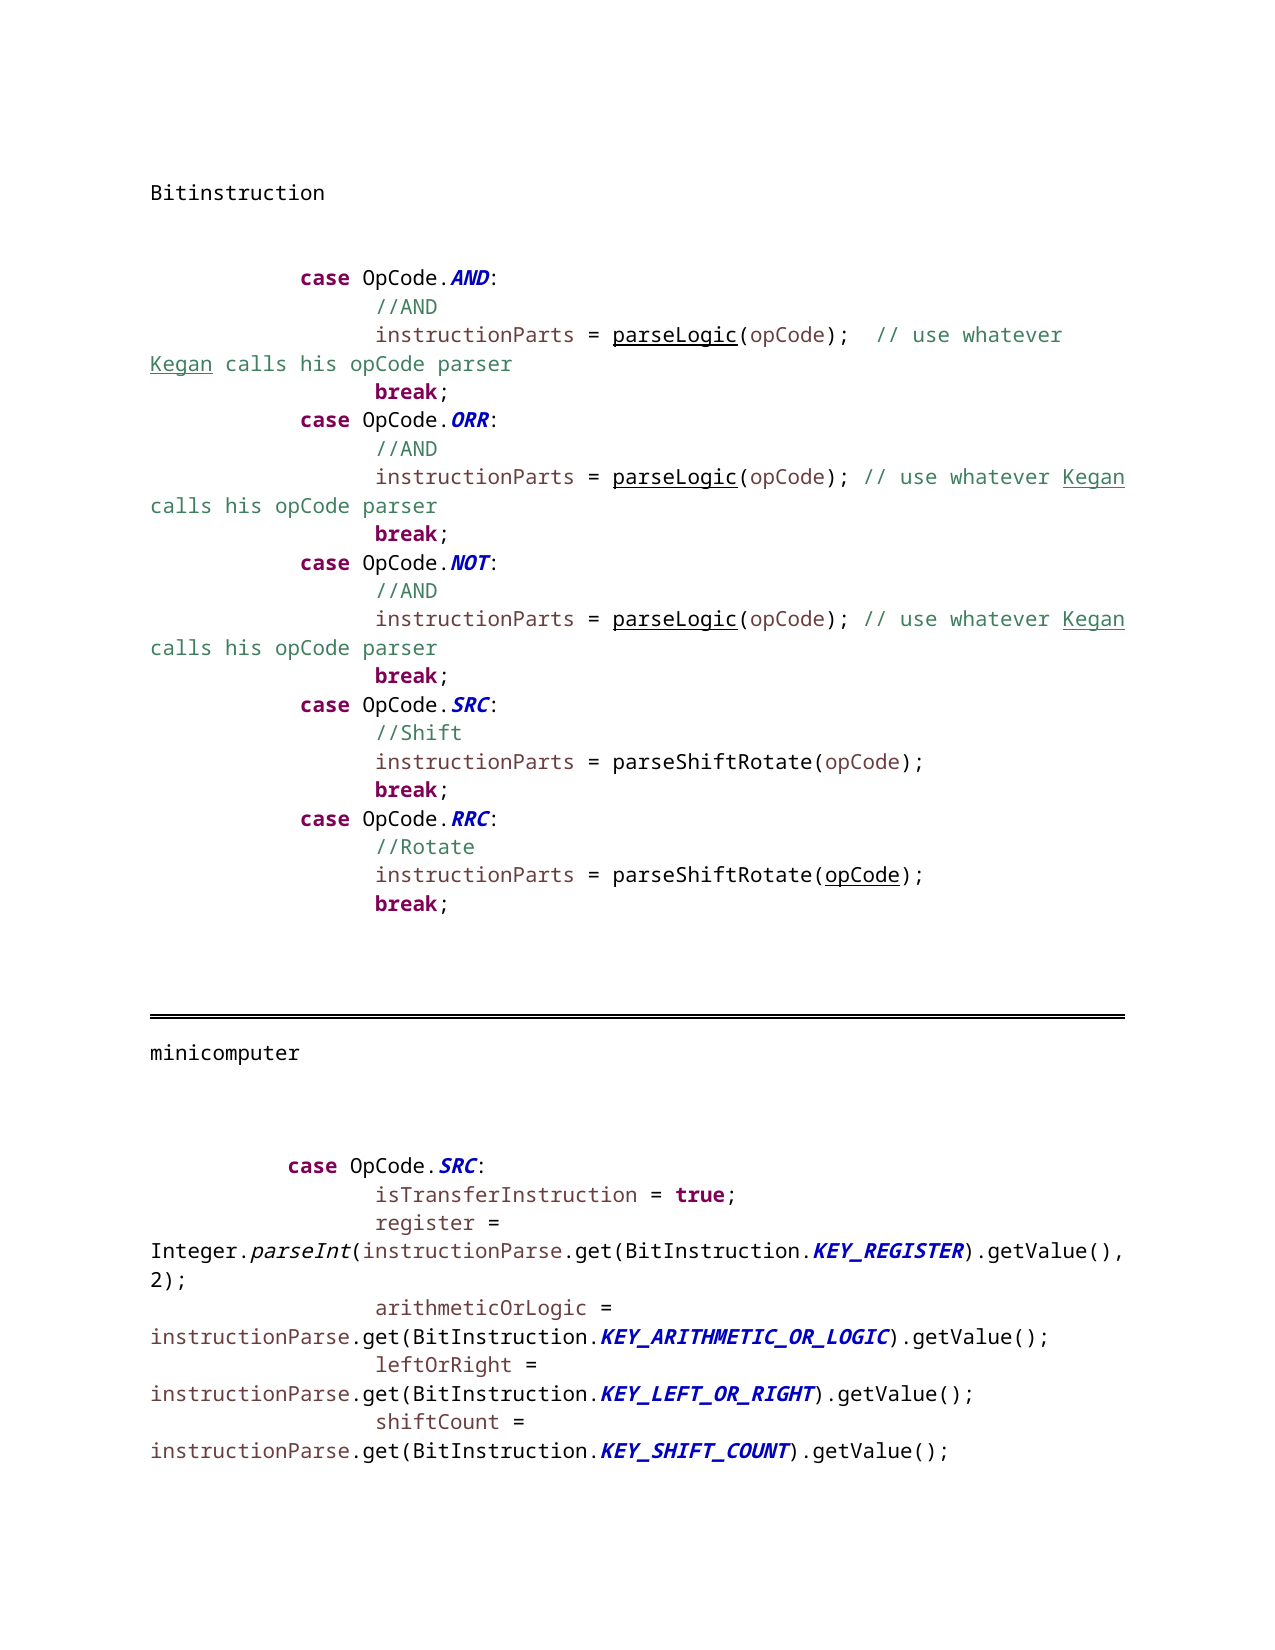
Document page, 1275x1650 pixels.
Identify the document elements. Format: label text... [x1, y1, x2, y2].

text break; [150, 661, 1125, 690]
text instructionParts = parseLogic(opCode); // use whatever Kegan calls his opCode parser [150, 462, 1125, 519]
text break; [150, 889, 1125, 917]
text break; [150, 775, 1125, 804]
text //AND [150, 434, 1125, 462]
text case OpCode.SRC: [150, 1151, 1125, 1180]
text case OpCode.NOT: [150, 548, 1125, 576]
text Bitinstruction [150, 178, 1125, 206]
text case OpCode.AND: [225, 263, 1125, 292]
text register = Integer.parseInt(instructionParse.get(BitInstruction.KEY_REGISTER).getValue(), 2); [150, 1208, 1125, 1293]
text instructionParts = parseLogic(opCode); // use whatever Kegan calls his opCode parser [150, 604, 1125, 661]
text break; [150, 519, 1125, 548]
text //AND [150, 292, 1125, 320]
text case OpCode.SRC: [150, 690, 1125, 718]
text //AND [150, 576, 1125, 604]
text case OpCode.ORR: [150, 406, 1125, 434]
text leftOrRight = instructionParse.get(BitInstruction.KEY_LEFT_OR_RIGHT).getValue(); [150, 1350, 1125, 1407]
text //Shift [150, 718, 1125, 747]
text case OpCode.RRC: [150, 804, 1125, 832]
text break; [150, 377, 1125, 406]
text isTransferInstruction = true; [150, 1180, 1125, 1208]
text instructionParts = parseShiftRotate(opCode); [150, 747, 1125, 775]
text minicomputer [150, 1038, 1125, 1066]
text arithmeticOrLogic = instructionParse.get(BitInstruction.KEY_ARITHMETIC_OR_LOGIC).getValue(); [150, 1293, 1125, 1350]
text instructionParts = parseShiftRotate(opCode); [150, 861, 1125, 889]
text //Rotate [150, 832, 1125, 861]
text shiftCount = instructionParse.get(BitInstruction.KEY_SHIFT_COUNT).getValue(); [150, 1407, 1125, 1464]
text instructionParts = parseLogic(opCode); // use whatever Kegan calls his opCode parser [150, 320, 1125, 377]
